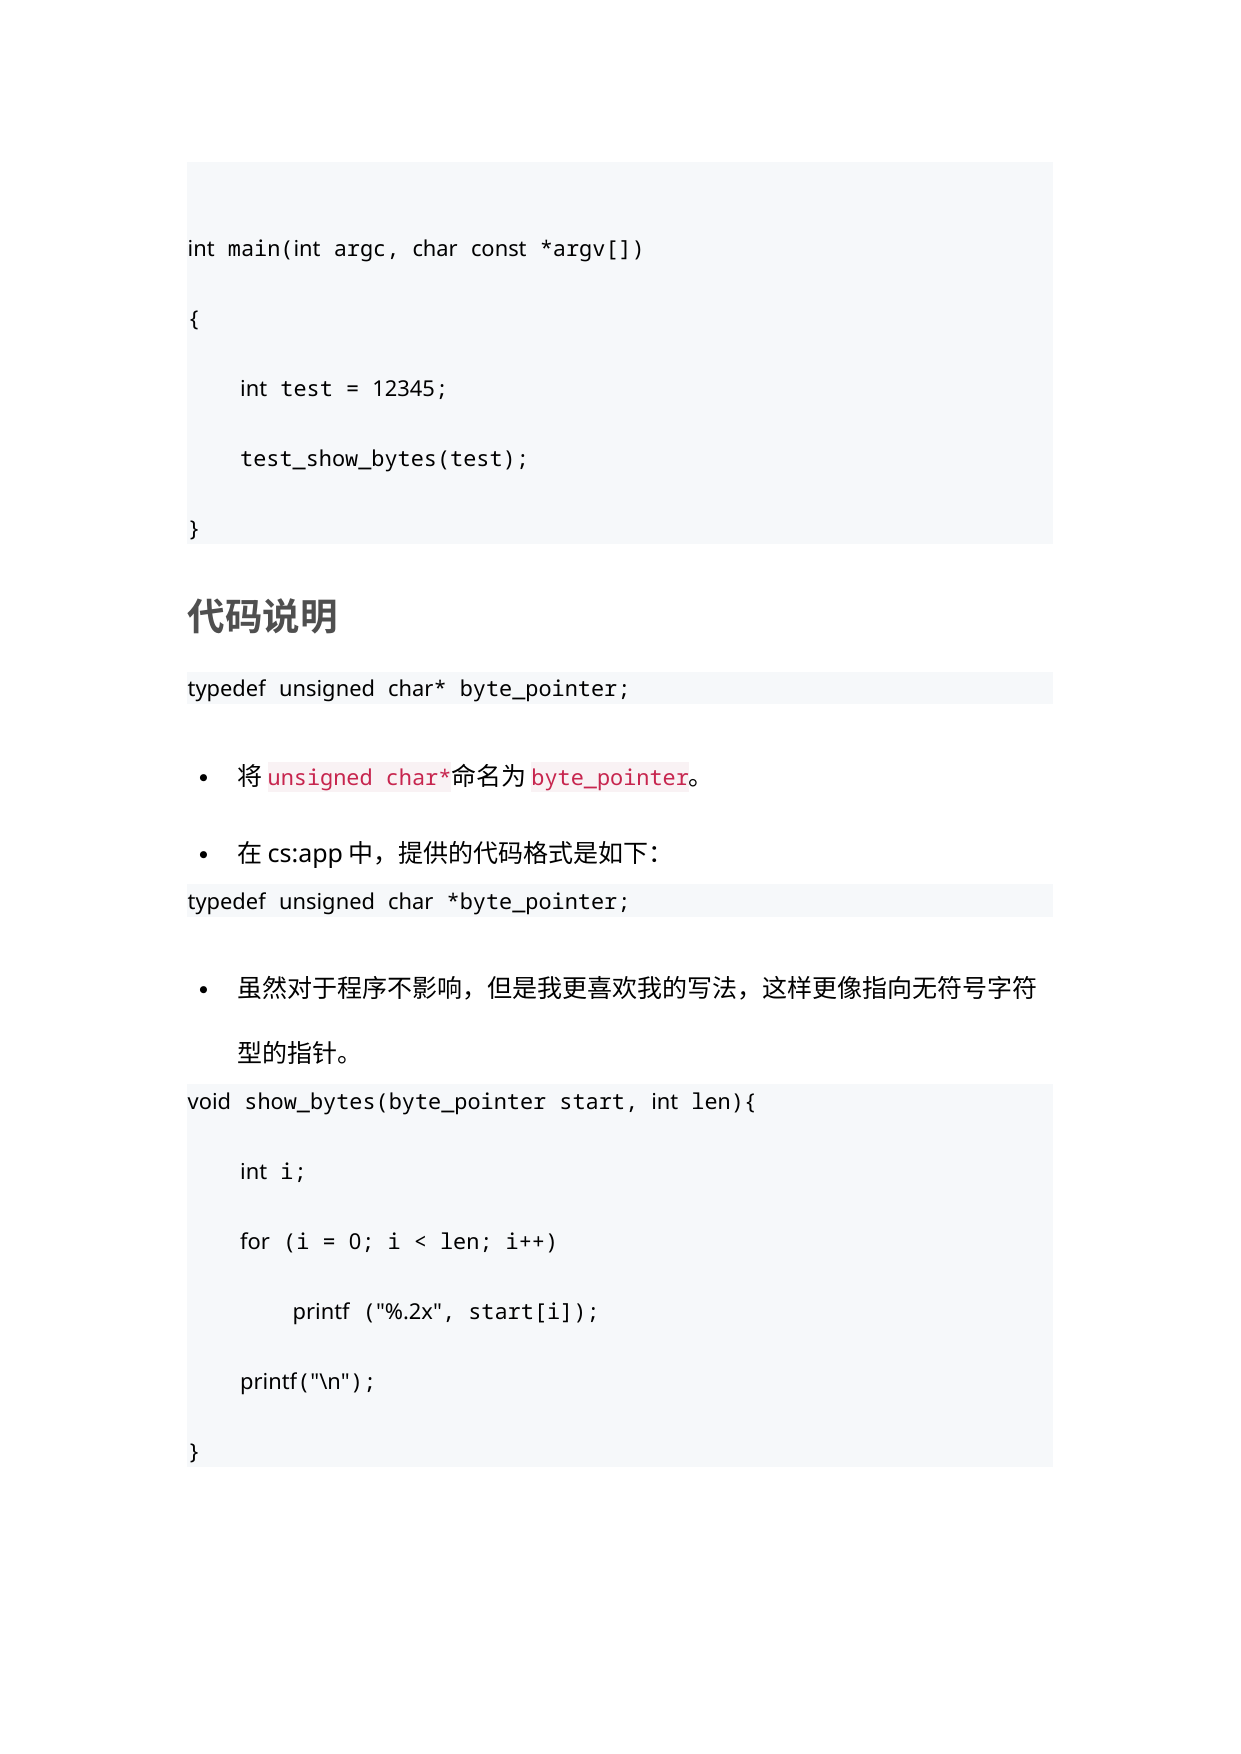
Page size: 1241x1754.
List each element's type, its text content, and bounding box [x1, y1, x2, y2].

list 在cs:app中，提供的代码格式是如下： [200, 819, 1053, 884]
text int test = 12345; [187, 372, 1053, 404]
text for (i = 0; i < len; i++) [187, 1224, 1053, 1257]
text 代码说明 [187, 582, 1053, 647]
list 虽然对于程序不影响，但是我更喜欢我的写法，这样更像指向无符号字符型的指针。 [200, 954, 1053, 1084]
text printf ("%.2x", start[i]); [187, 1294, 1053, 1327]
text } [187, 1434, 1053, 1467]
text void show_bytes(byte_pointer start, int len){ [187, 1084, 1053, 1117]
text int i; [187, 1154, 1053, 1187]
text typedef unsigned char* byte_pointer; [187, 672, 1053, 704]
text printf("\n"); [187, 1364, 1053, 1397]
text int main(int argc, char const *argv[]) [187, 232, 1053, 264]
text } [187, 512, 1053, 544]
text typedef unsigned char *byte_pointer; [187, 884, 1053, 917]
text test_show_bytes(test); [187, 442, 1053, 474]
text { [187, 302, 1053, 334]
list 将unsigned char*命名为byte_pointer。 [200, 742, 1053, 807]
